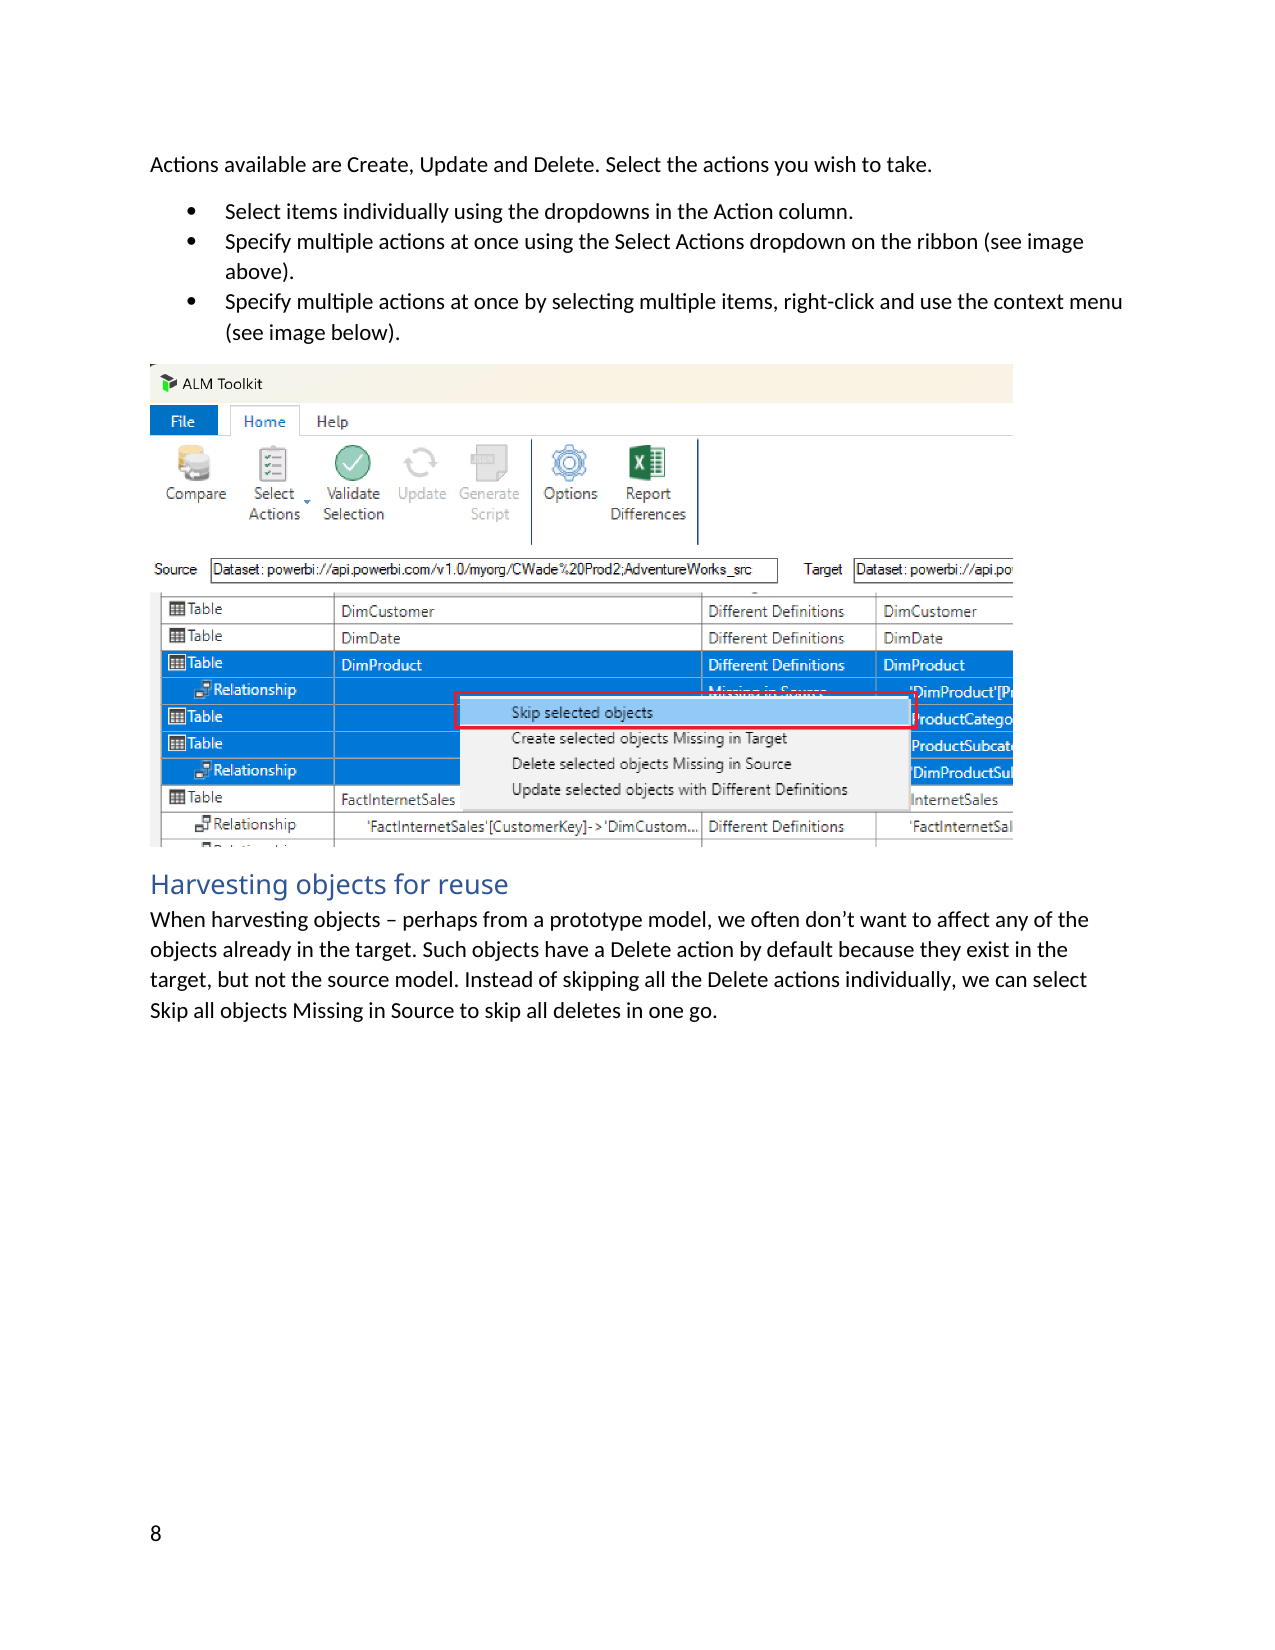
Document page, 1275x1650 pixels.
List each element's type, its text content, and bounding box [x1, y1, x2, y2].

list Specify multiple actions at once using the Select Actions dropdown on the ribbon (see image above). [187, 227, 1125, 285]
list Specify multiple actions at once by selecting multiple items, right-click and use the context menu (see image below). [187, 287, 1125, 346]
picture [150, 364, 1013, 847]
text Actions available are Create, Update and Delete. Select the actions you wish to take. [150, 150, 1125, 178]
subtitle Harvesting objects for reuse [150, 865, 1125, 902]
text When harvesting objects – perhaps from a prototype model, we often don’t want to affect any of the objects already in the target. Such objects have a Delete action by default because they exist in the target, but not the source model. Instead of skipping all the Delete actions individually, we can select Skip all objects Missing in Source to skip all deletes in one go. [150, 905, 1125, 1024]
list Select items individually using the dropdowns in the Action column. [187, 197, 1125, 225]
